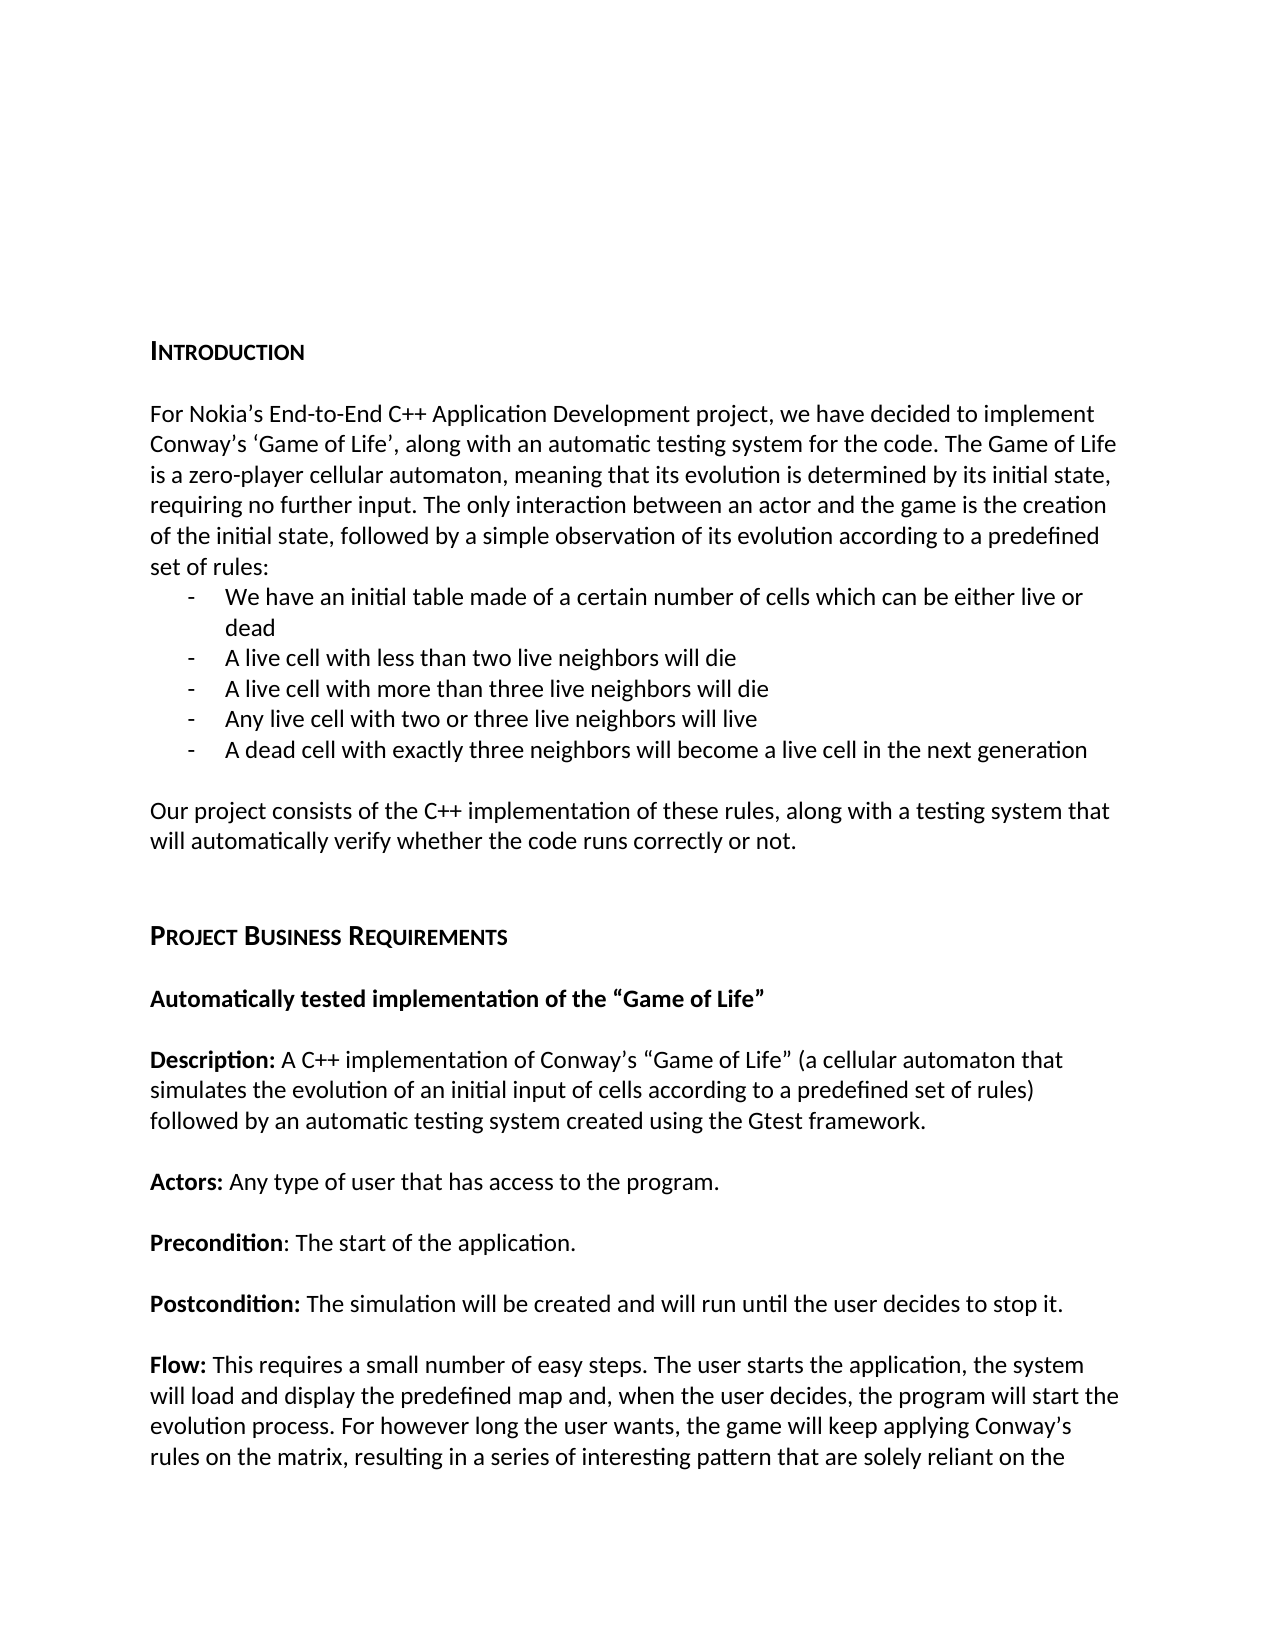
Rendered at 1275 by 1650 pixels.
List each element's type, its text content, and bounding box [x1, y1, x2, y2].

text Precondition: The start of the application. [150, 1227, 1125, 1258]
list A dead cell with exactly three neighbors will become a live cell in the next generation [187, 734, 1125, 764]
text Description: A C++ implementation of Conway’s “Game of Life” (a cellular automaton that simulates the evolution of an initial input of cells according to a predefined set of rules) followed by an automatic testing system created using the Gtest framework. [150, 1044, 1125, 1136]
subtitle Introduction [150, 332, 1125, 368]
text Automatically tested implementation of the “Game of Life” [150, 983, 1125, 1014]
text For Nokia’s End-to-End C++ Application Development project, we have decided to implement Conway’s ‘Game of Life’, along with an automatic testing system for the code. The Game of Life is a zero-player cellular automaton, meaning that its evolution is determined by its initial state, requiring no further input. The only interaction between an actor and the game is the creation of the initial state, followed by a simple observation of its evolution according to a predefined set of rules: [150, 398, 1125, 581]
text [150, 1349, 1125, 1471]
text Postcondition: The simulation will be created and will run until the user decides to stop it. [150, 1288, 1125, 1319]
list Any live cell with two or three live neighbors will live [187, 703, 1125, 734]
text Actors: Any type of user that has access to the program. [150, 1166, 1125, 1197]
subtitle Project Business Requirements [150, 917, 1125, 953]
list A live cell with more than three live neighbors will die [187, 673, 1125, 703]
text Our project consists of the C++ implementation of these rules, along with a testing system that will automatically verify whether the code runs correctly or not. [150, 795, 1125, 856]
list We have an initial table made of a certain number of cells which can be either live or dead [187, 581, 1125, 642]
list A live cell with less than two live neighbors will die [187, 642, 1125, 673]
